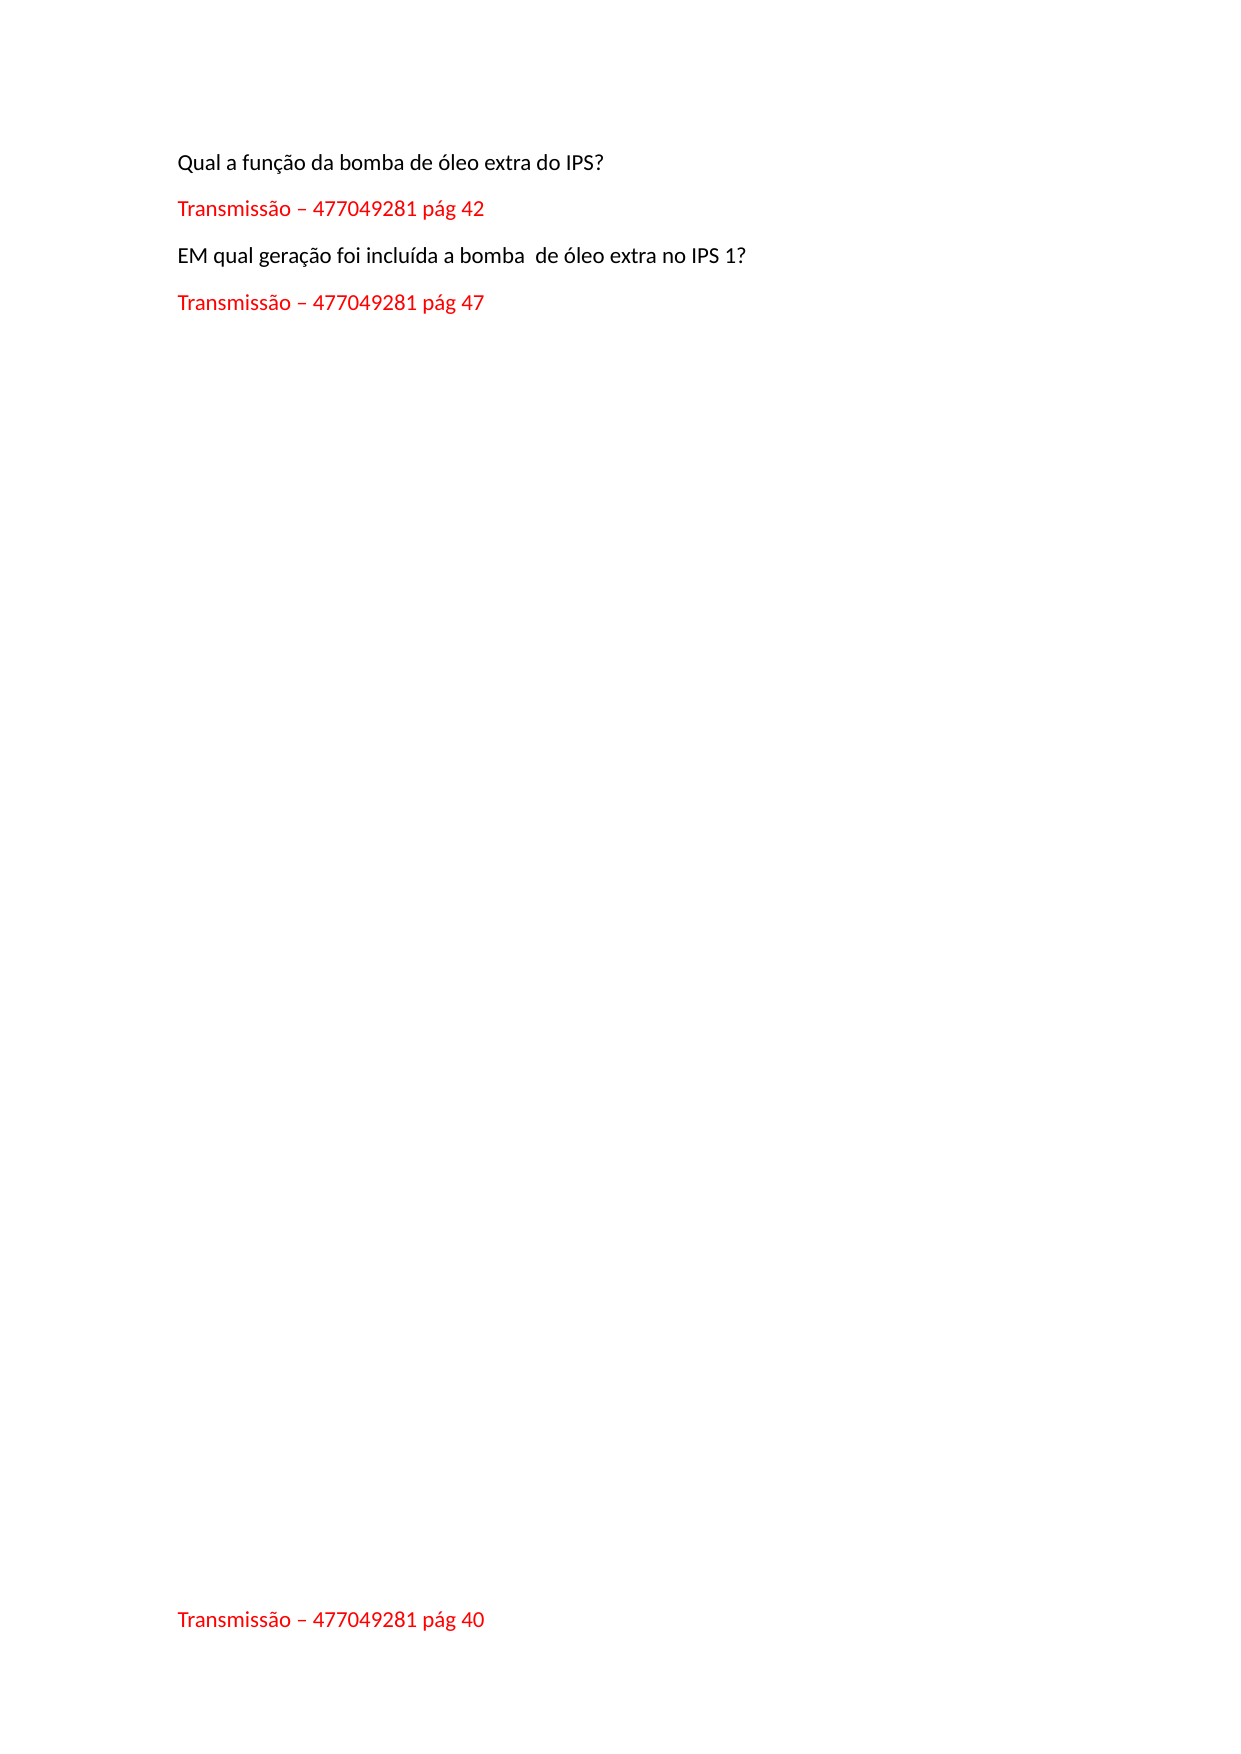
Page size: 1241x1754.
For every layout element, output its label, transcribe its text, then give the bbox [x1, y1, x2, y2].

text Qual a função da bomba de óleo extra do IPS? [177, 148, 1063, 176]
text Transmissão – 477049281 pág 47 [177, 288, 1063, 316]
text Transmissão – 477049281 pág 42 [177, 194, 1063, 222]
text EM qual geração foi incluída a bomba de óleo extra no IPS 1? [177, 241, 1063, 269]
